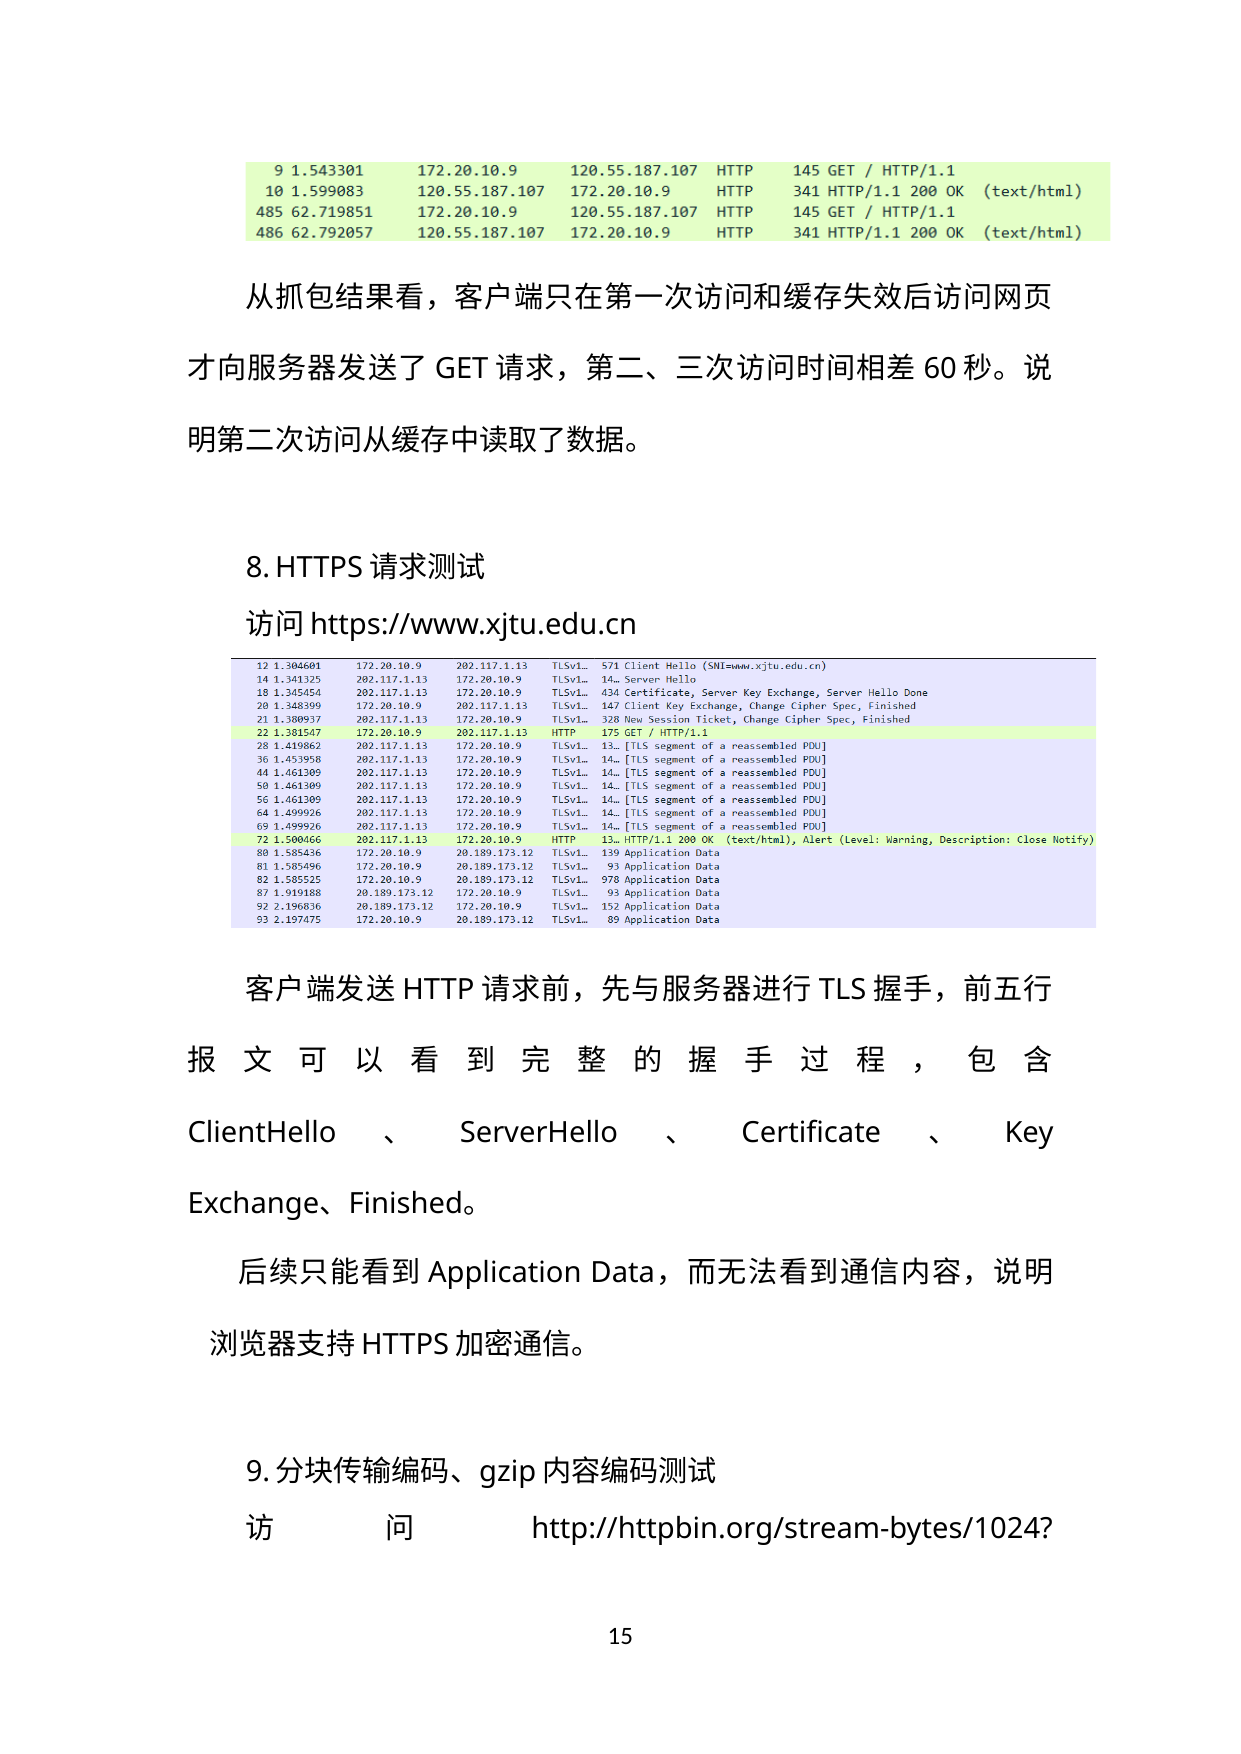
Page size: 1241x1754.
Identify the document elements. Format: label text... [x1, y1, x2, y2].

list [187, 1494, 1053, 1559]
list 分块传输编码、gzip内容编码测试 [187, 1447, 1053, 1489]
list 后续只能看到Application Data，而无法看到通信内容，说明浏览器支持HTTPS加密通信。 [209, 1237, 1053, 1374]
list 访问https://www.xjtu.edu.cn [187, 590, 1053, 655]
list 从抓包结果看，客户端只在第一次访问和缓存失效后访问网页才向服务器发送了GET请求，第二、三次访问时间相差60秒。说明第二次访问从缓存中读取了数据。 [187, 262, 1053, 470]
list 客户端发送HTTP请求前，先与服务器进行TLS握手，前五行报文可以看到完整的握手过程，包含ClientHello、ServerHello、Certificate、Key Exchange、Finished。 [187, 954, 1053, 1233]
picture [245, 162, 1111, 241]
picture [231, 658, 1097, 928]
list HTTPS请求测试 [187, 543, 1053, 586]
